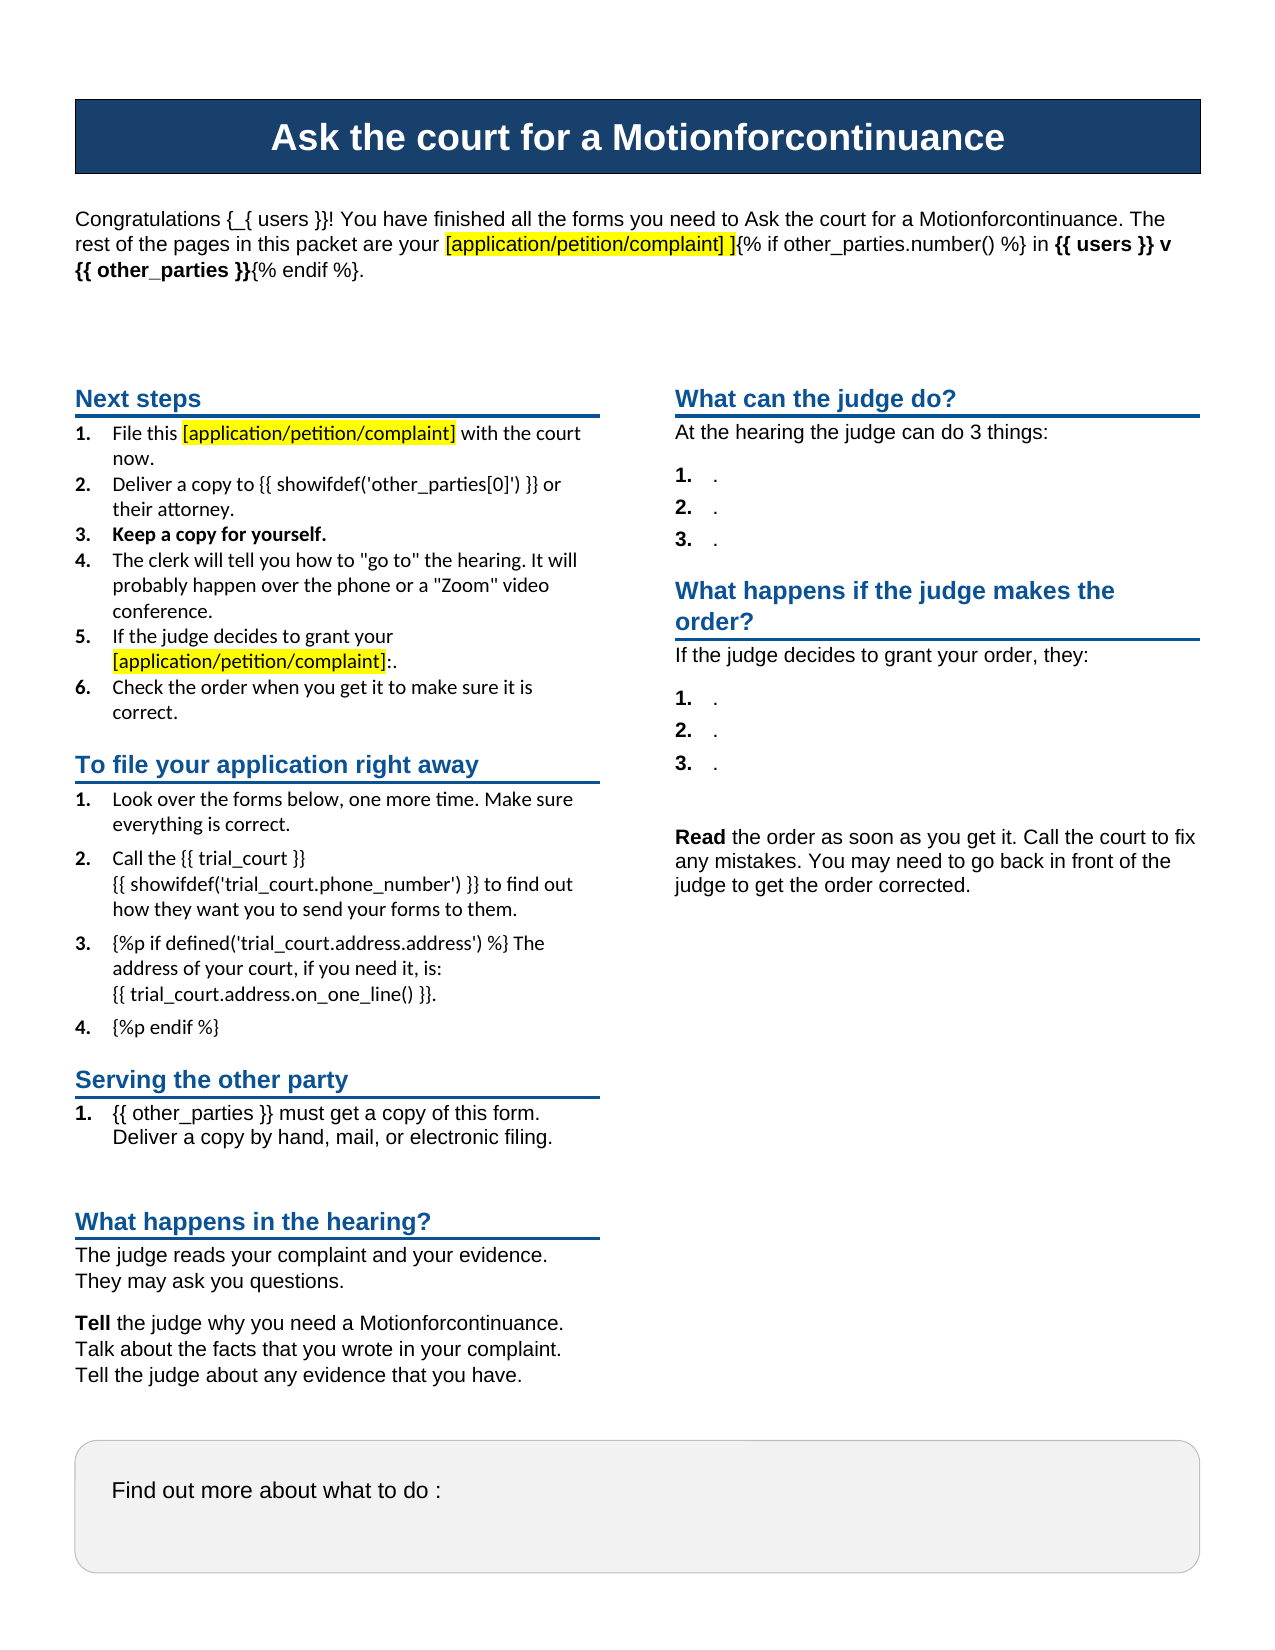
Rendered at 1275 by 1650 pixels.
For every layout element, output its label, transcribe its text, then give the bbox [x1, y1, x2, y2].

list Deliver a copy to {{ showifdef('other_parties[0]') }} or their attorney. [75, 471, 600, 522]
list Call the {{ trial_court }} {{ showifdef('trial_court.phone_number') }} to find out how they want you to send your forms to them. [75, 845, 600, 922]
list Check the order when you get it to make sure it is correct. [75, 674, 600, 725]
list . [675, 462, 1200, 486]
list Keep a copy for yourself. [75, 522, 600, 547]
list File this [application/petition/complaint] with the court now. [75, 420, 600, 471]
text Read the order as soon as you get it. Call the court to fix any mistakes. You may need to go back in front of the judge to get the order corrected. [675, 825, 1200, 897]
subtitle What happens in the hearing? [75, 1206, 600, 1237]
subtitle What happens if the judge makes the order? [675, 576, 1200, 638]
text Tell the judge why you need a Motionforcontinuance. Talk about the facts that you wrote in your complaint. Tell the judge about any evidence that you have. [75, 1311, 600, 1387]
list {{ other_parties }} must get a copy of this form. Deliver a copy by hand, mail, or electronic filing. [75, 1101, 600, 1149]
list {%p endif %} [75, 1014, 600, 1040]
text The judge reads your complaint and your evidence. They may ask you questions. [75, 1243, 600, 1292]
list . [675, 686, 1200, 710]
subtitle What can the judge do? [675, 384, 1200, 414]
list The clerk will tell you how to "go to" the hearing. It will probably happen over the phone or a "Zoom" video conference. [75, 547, 600, 623]
text At the hearing the judge can do 3 things: [675, 420, 1200, 444]
text If the judge decides to grant your order, they: [675, 643, 1200, 667]
list . [675, 527, 1200, 551]
subtitle Serving the other party [75, 1065, 600, 1096]
subtitle Next steps [75, 384, 600, 414]
table_header Ask the court for a Motionforcontinuance [76, 100, 1200, 173]
list If the judge decides to grant your [application/petition/complaint]:. [75, 623, 600, 674]
text Congratulations {_{ users }}! You have finished all the forms you need to Ask the court for a Motionforcontinuance. The rest of the pages in this packet are your [application/petition/complaint] ]{% if other_parties.number() %} in {{ users }} v {{ other_parties }}{% endif %}. [75, 206, 1200, 282]
subtitle To file your application right away [75, 750, 600, 781]
list {%p if defined('trial_court.address.address') %} The address of your court, if you need it, is: {{ trial_court.address.on_one_line() }}. [75, 930, 600, 1006]
list Look over the forms below, one more time. Make sure everything is correct. [75, 786, 600, 837]
list . [675, 718, 1200, 742]
list . [675, 750, 1200, 774]
list . [675, 495, 1200, 519]
